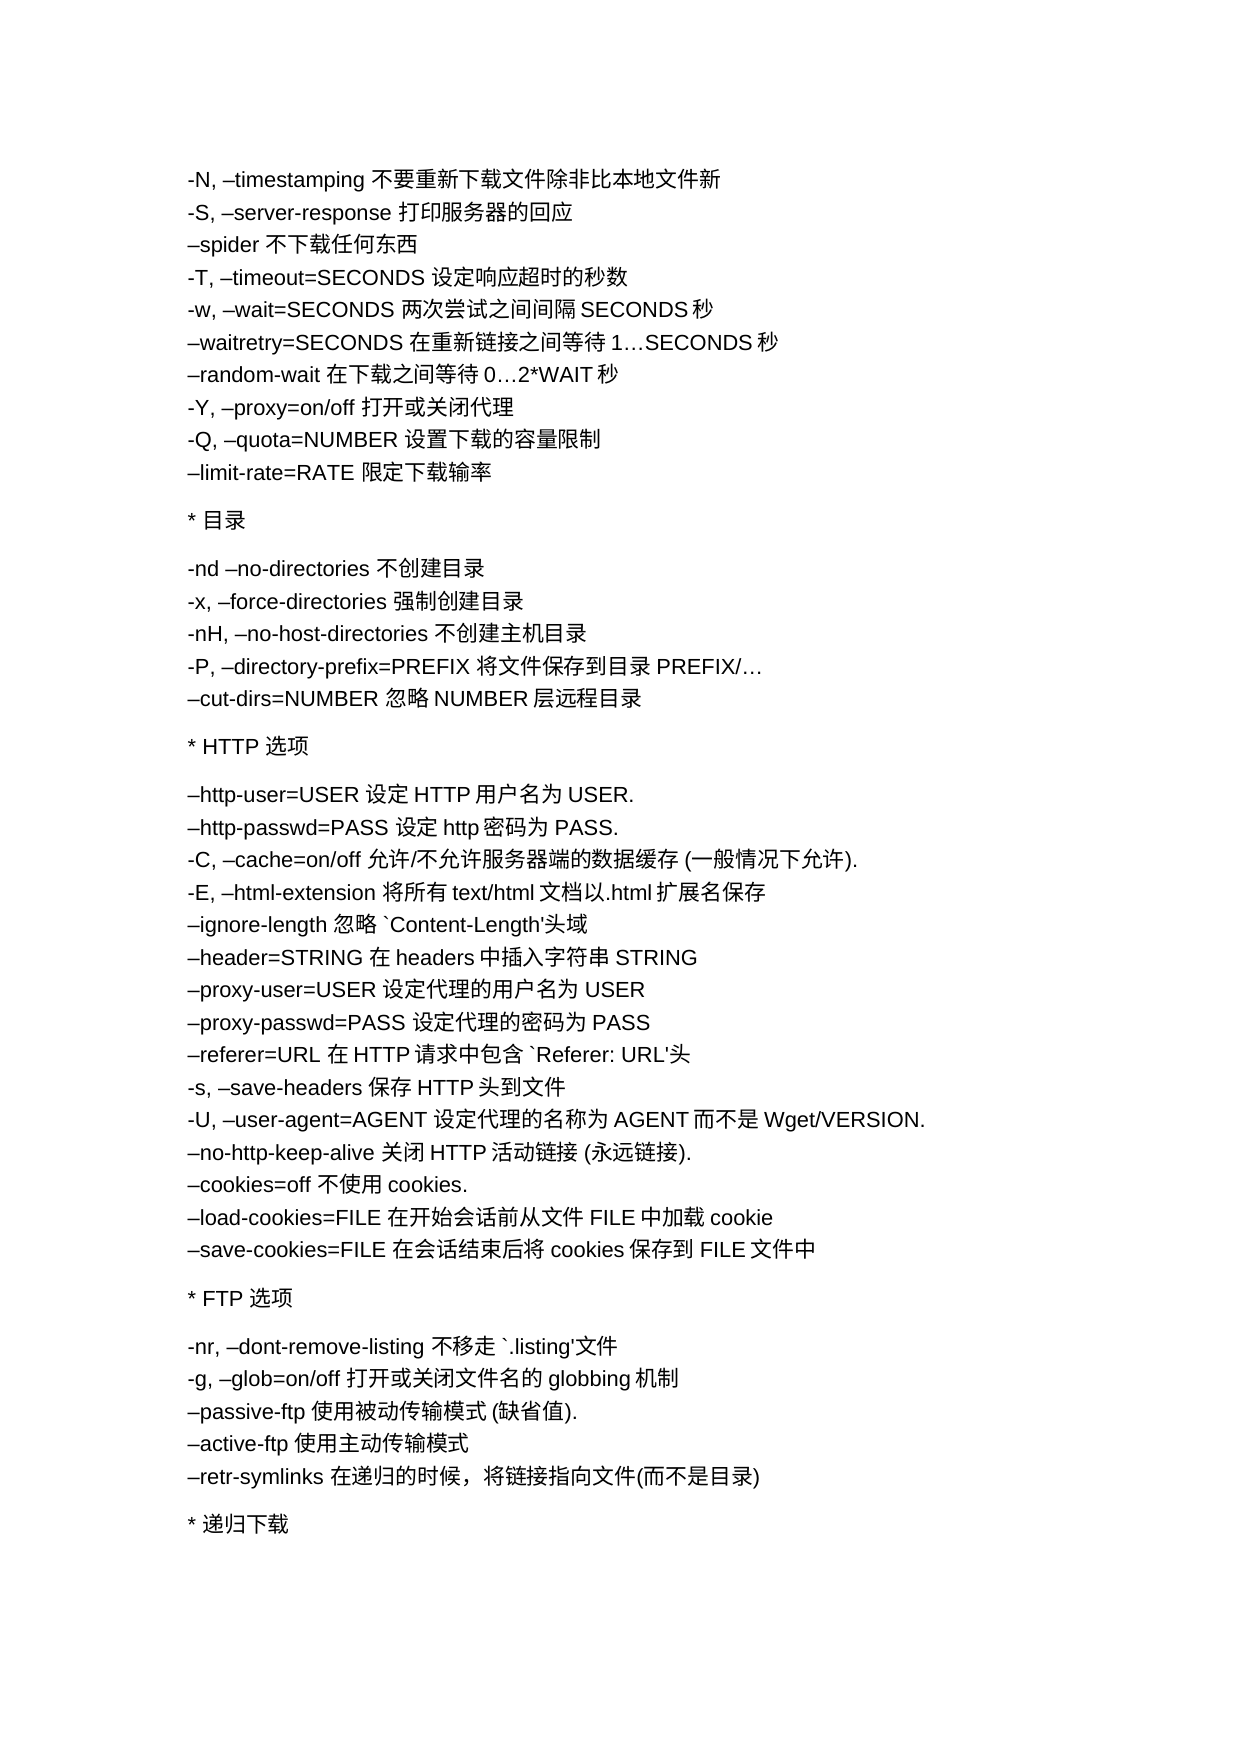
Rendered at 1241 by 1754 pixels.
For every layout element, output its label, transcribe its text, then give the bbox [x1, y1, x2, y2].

text * 递归下载 [187, 1506, 1053, 1539]
text * 目录 [187, 503, 1053, 535]
text * HTTP 选项 [187, 729, 1053, 761]
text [187, 162, 1053, 487]
text * FTP 选项 [187, 1280, 1053, 1313]
text -nd –no-directories 不创建目录 -x, –force-directories 强制创建目录 -nH, –no-host-directories 不创建主机目录 -P, –directory-prefix=PREFIX 将文件保存到目录 PREFIX/… –cut-dirs=NUMBER 忽略 NUMBER层远程目录 [187, 551, 1053, 713]
text -nr, –dont-remove-listing 不移走 `.listing'文件 -g, –glob=on/off 打开或关闭文件名的 globbing机制 –passive-ftp 使用被动传输模式 (缺省值). –active-ftp 使用主动传输模式 –retr-symlinks 在递归的时候，将链接指向文件(而不是目录) [187, 1328, 1053, 1491]
text –http-user=USER 设定HTTP用户名为 USER. –http-passwd=PASS 设定http密码为 PASS. -C, –cache=on/off 允许/不允许服务器端的数据缓存 (一般情况下允许). -E, –html-extension 将所有text/html文档以.html扩展名保存 –ignore-length 忽略 `Content-Length'头域 –header=STRING 在headers中插入字符串 STRING –proxy-user=USER 设定代理的用户名为 USER –proxy-passwd=PASS 设定代理的密码为 PASS –referer=URL 在HTTP请求中包含 `Referer: URL'头 -s, –save-headers 保存HTTP头到文件 -U, –user-agent=AGENT 设定代理的名称为 AGENT而不是 Wget/VERSION. –no-http-keep-alive 关闭 HTTP活动链接 (永远链接). –cookies=off 不使用 cookies. –load-cookies=FILE 在开始会话前从文件 FILE中加载cookie –save-cookies=FILE 在会话结束后将 cookies保存到 FILE文件中 [187, 777, 1053, 1264]
